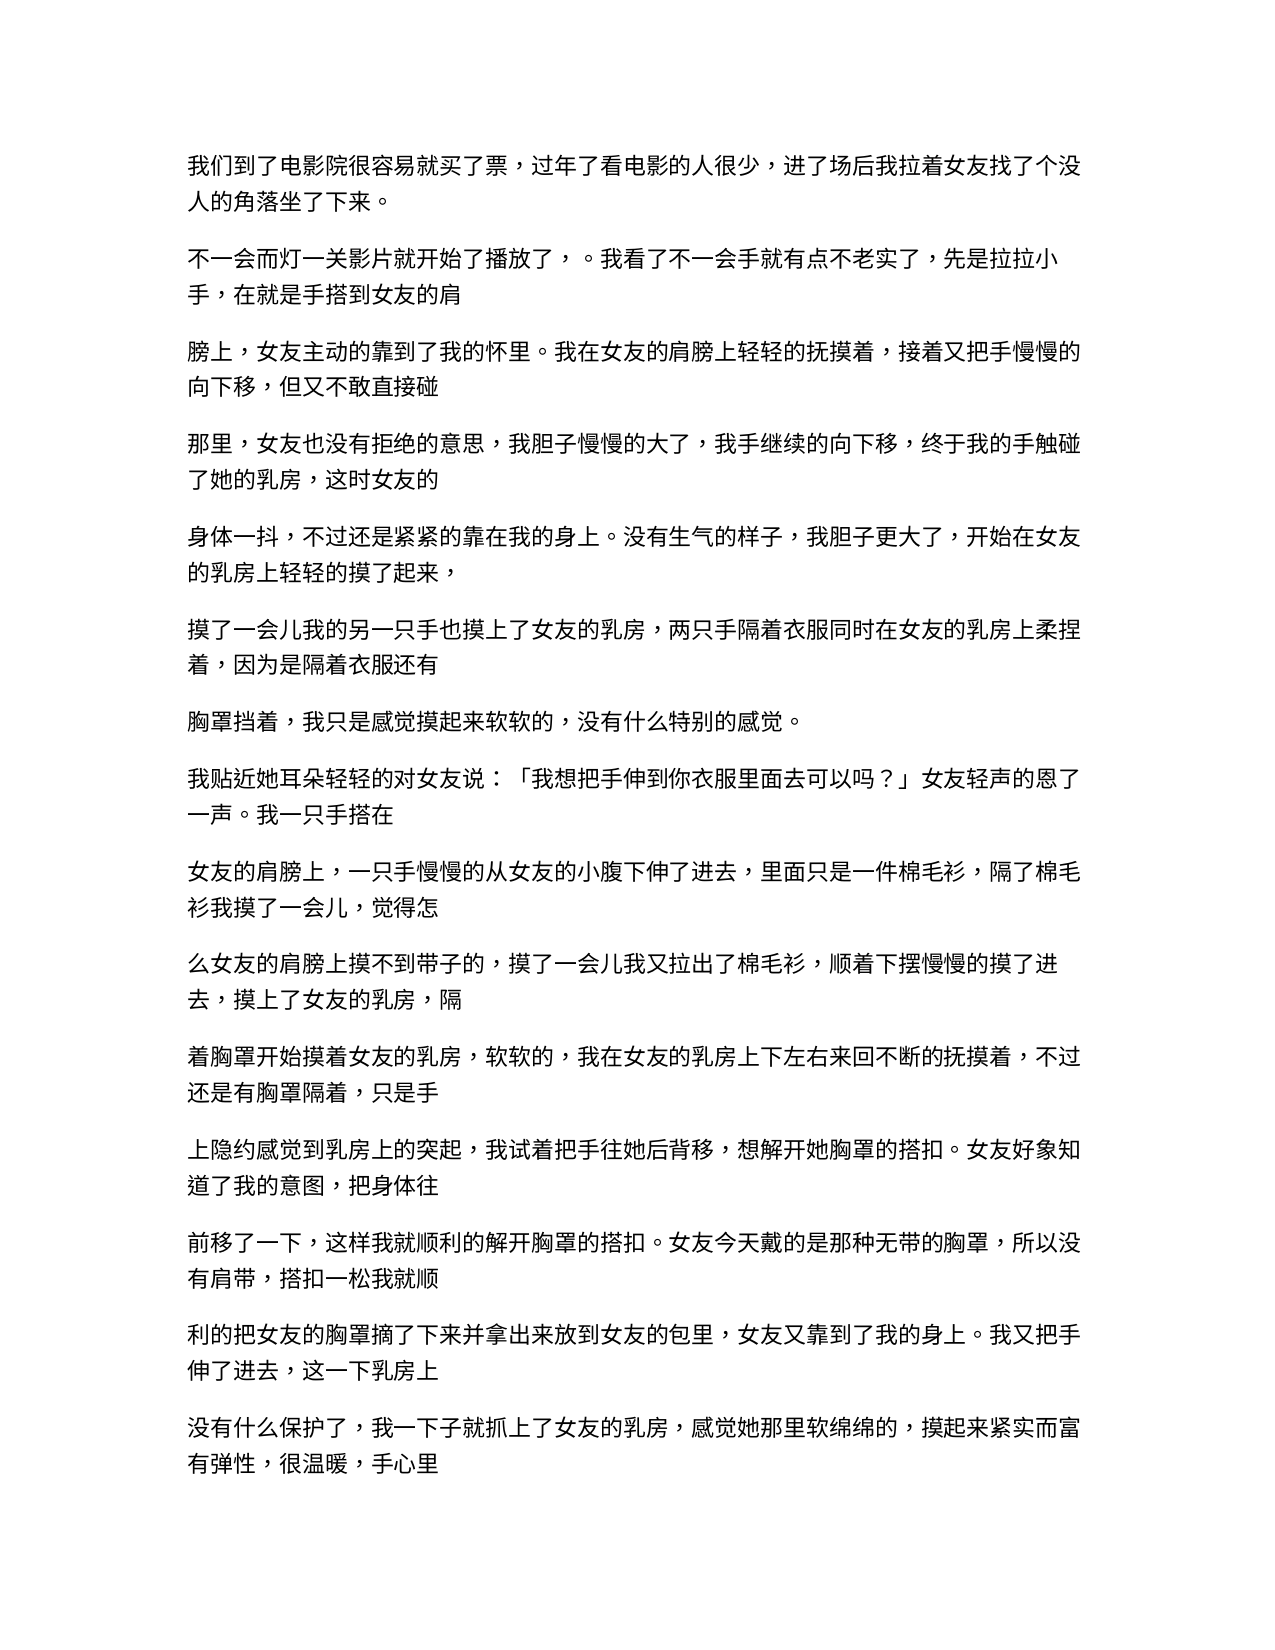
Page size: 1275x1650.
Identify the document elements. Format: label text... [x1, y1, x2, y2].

text 利的把女友的胸罩摘了下来并拿出来放到女友的包里，女友又靠到了我的身上。我又把手伸了进去，这一下乳房上 [187, 1319, 1087, 1386]
text 么女友的肩膀上摸不到带子的，摸了一会儿我又拉出了棉毛衫，顺着下摆慢慢的摸了进去，摸上了女友的乳房，隔 [187, 948, 1087, 1016]
text 摸了一会儿我的另一只手也摸上了女友的乳房，两只手隔着衣服同时在女友的乳房上柔捏着，因为是隔着衣服还有 [187, 613, 1087, 681]
text 着胸罩开始摸着女友的乳房，软软的，我在女友的乳房上下左右来回不断的抚摸着，不过还是有胸罩隔着，只是手 [187, 1041, 1087, 1108]
text 女友的肩膀上，一只手慢慢的从女友的小腹下伸了进去，里面只是一件棉毛衫，隔了棉毛衫我摸了一会儿，觉得怎 [187, 856, 1087, 923]
text 不一会而灯一关影片就开始了播放了，。我看了不一会手就有点不老实了，先是拉拉小手，在就是手搭到女友的肩 [187, 243, 1087, 310]
text 没有什么保护了，我一下子就抓上了女友的乳房，感觉她那里软绵绵的，摸起来紧实而富有弹性，很温暖，手心里 [187, 1412, 1087, 1479]
text 上隐约感觉到乳房上的突起，我试着把手往她后背移，想解开她胸罩的搭扣。女友好象知道了我的意图，把身体往 [187, 1134, 1087, 1201]
text 前移了一下，这样我就顺利的解开胸罩的搭扣。女友今天戴的是那种无带的胸罩，所以没有肩带，搭扣一松我就顺 [187, 1227, 1087, 1294]
text 身体一抖，不过还是紧紧的靠在我的身上。没有生气的样子，我胆子更大了，开始在女友的乳房上轻轻的摸了起来， [187, 521, 1087, 588]
text 我贴近她耳朵轻轻的对女友说：「我想把手伸到你衣服里面去可以吗？」女友轻声的恩了一声。我一只手搭在 [187, 763, 1087, 830]
text 我们到了电影院很容易就买了票，过年了看电影的人很少，进了场后我拉着女友找了个没人的角落坐了下来。 [187, 150, 1087, 217]
text 膀上，女友主动的靠到了我的怀里。我在女友的肩膀上轻轻的抚摸着，接着又把手慢慢的向下移，但又不敢直接碰 [187, 335, 1087, 403]
text 那里，女友也没有拒绝的意思，我胆子慢慢的大了，我手继续的向下移，终于我的手触碰了她的乳房，这时女友的 [187, 428, 1087, 495]
text 胸罩挡着，我只是感觉摸起来软软的，没有什么特别的感觉。 [187, 706, 1087, 737]
